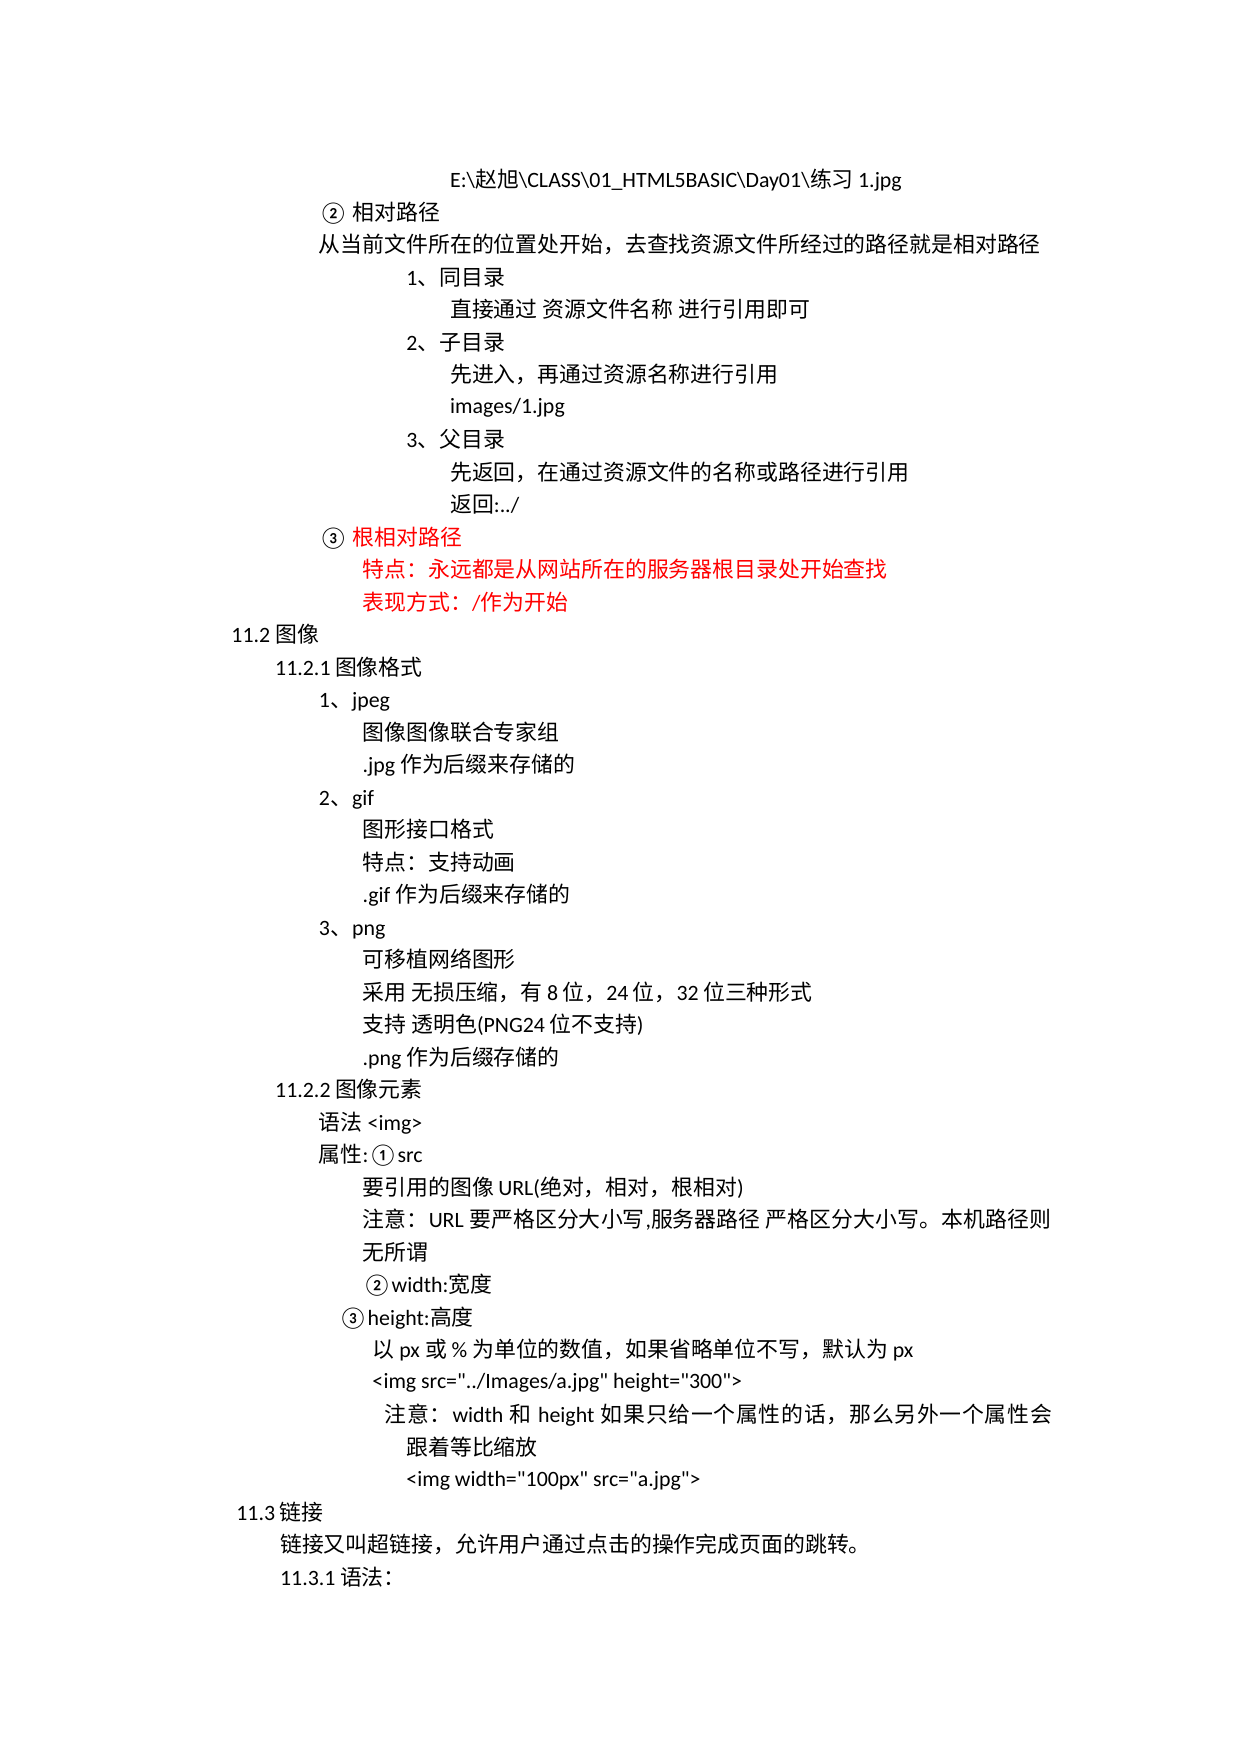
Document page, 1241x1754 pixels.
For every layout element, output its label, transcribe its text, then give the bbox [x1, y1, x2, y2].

text 11.2.1图像格式 [187, 649, 1053, 682]
text .jpg 作为后缀来存储的 [187, 747, 1053, 779]
text 特点：支持动画 [187, 844, 1053, 877]
text 1、jpeg [187, 682, 1053, 714]
text 要引用的图像URL(绝对，相对，根相对) [187, 1169, 1053, 1202]
text 以 px 或 % 为单位的数值，如果省略单位不写，默认为 px [187, 1332, 1053, 1364]
text 表现方式：/作为开始 [187, 584, 1053, 617]
text 2、子目录 [187, 324, 1053, 357]
text 11.3链接 [187, 1494, 1053, 1527]
text 先进入，再通过资源名称进行引用 [187, 357, 1053, 389]
text 属性:①src [187, 1137, 1053, 1169]
text <img width="100px" src="a.jpg"> [187, 1462, 1053, 1494]
text .gif 作为后缀来存储的 [187, 877, 1053, 909]
text 注意：URL 要严格区分大小写,服务器路径 严格区分大小写。本机路径则无所谓 [187, 1202, 1053, 1267]
text 图形接口格式 [187, 812, 1053, 844]
text 11.3.1语法： [187, 1559, 1053, 1592]
text 2、gif [187, 779, 1053, 812]
text .png 作为后缀存储的 [187, 1039, 1053, 1072]
text 直接通过 资源文件名称 进行引用即可 [187, 292, 1053, 324]
text E:\赵旭\CLASS\01_HTML5BASIC\Day01\练习1.jpg [187, 162, 1053, 194]
text 特点：永远都是从网站所在的服务器根目录处开始查找 [187, 552, 1053, 584]
text 采用 无损压缩，有8位，24位，32位三种形式 [187, 974, 1053, 1007]
text 先返回，在通过资源文件的名称或路径进行引用 [187, 454, 1053, 487]
text 1、同目录 [187, 259, 1053, 292]
text ②width:宽度 [187, 1267, 1053, 1299]
text 链接又叫超链接，允许用户通过点击的操作完成页面的跳转。 [187, 1527, 1053, 1559]
text 可移植网络图形 [187, 942, 1053, 974]
text ③height:高度 [187, 1299, 1053, 1332]
text 语法 <img> [187, 1104, 1053, 1137]
text 从当前文件所在的位置处开始，去查找资源文件所经过的路径就是相对路径 [187, 227, 1053, 259]
text 返回:../ [187, 487, 1053, 519]
text 11.2.2图像元素 [187, 1072, 1053, 1104]
text 图像图像联合专家组 [187, 714, 1053, 747]
text 3、png [187, 909, 1053, 942]
text <img src="../Images/a.jpg" height="300"> [187, 1364, 1053, 1397]
text 注意：width 和 height 如果只给一个属性的话，那么另外一个属性会跟着等比缩放 [384, 1397, 1053, 1462]
text ②相对路径 [187, 194, 1053, 227]
text images/1.jpg [187, 389, 1053, 422]
text ③根相对路径 [187, 519, 1053, 552]
text 11.2 图像 [187, 617, 1053, 649]
text 3、父目录 [187, 422, 1053, 454]
text 支持 透明色(PNG24位不支持) [187, 1007, 1053, 1039]
